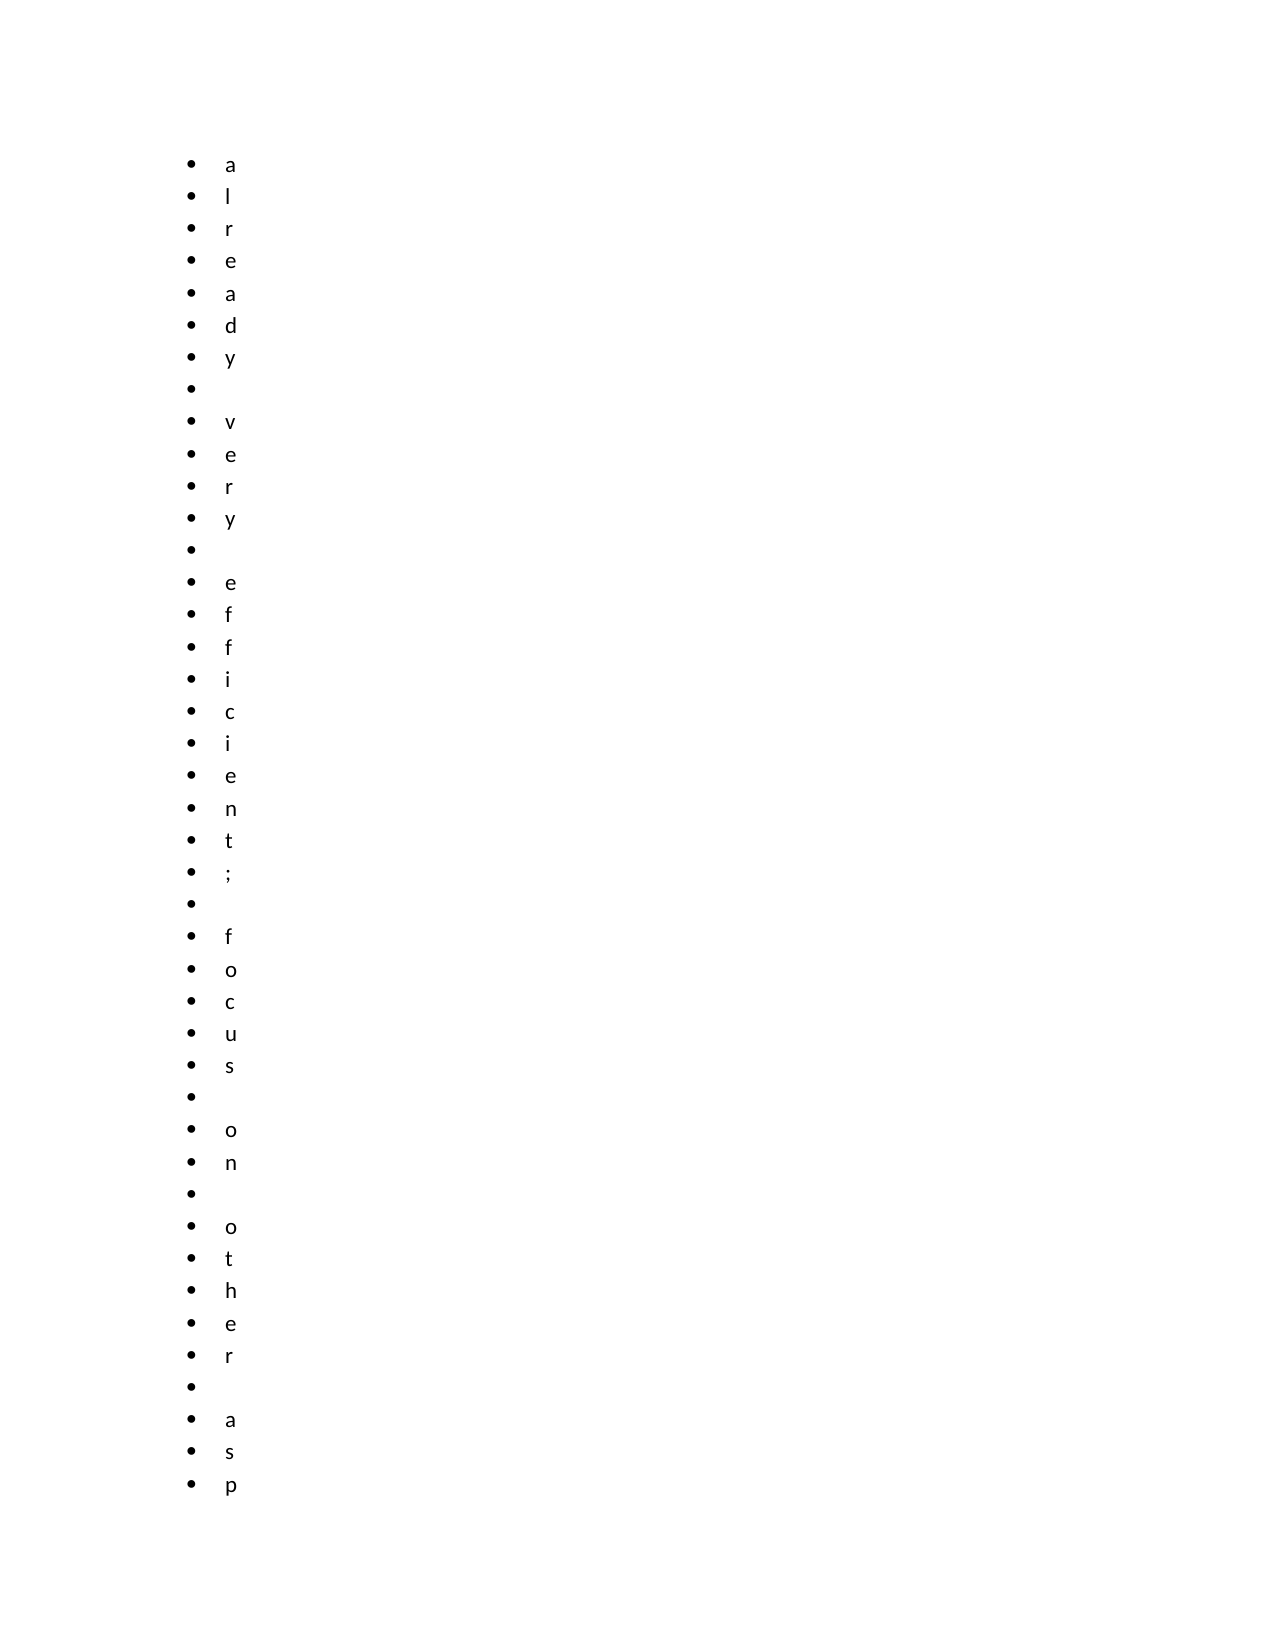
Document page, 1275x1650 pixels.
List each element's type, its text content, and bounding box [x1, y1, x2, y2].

list d [187, 311, 1087, 339]
list s [187, 1437, 1087, 1466]
list e [187, 762, 1087, 789]
list a [187, 150, 1087, 178]
list l [187, 182, 1087, 210]
list t [187, 826, 1087, 854]
list y [187, 504, 1087, 532]
list a [187, 279, 1087, 307]
list t [187, 1244, 1087, 1272]
list h [187, 1277, 1087, 1304]
list e [187, 568, 1087, 596]
list ; [187, 858, 1087, 886]
list e [187, 247, 1087, 274]
list e [187, 1309, 1087, 1337]
list f [187, 601, 1087, 629]
list f [187, 633, 1087, 661]
list v [187, 407, 1087, 436]
list r [187, 472, 1087, 500]
list i [187, 729, 1087, 757]
list r [187, 1341, 1087, 1369]
list y [187, 343, 1087, 371]
list n [187, 1148, 1087, 1176]
list u [187, 1019, 1087, 1047]
list o [187, 955, 1087, 983]
list c [187, 697, 1087, 725]
list s [187, 1051, 1087, 1079]
list c [187, 987, 1087, 1015]
list i [187, 665, 1087, 693]
list f [187, 922, 1087, 951]
list p [187, 1470, 1087, 1498]
list o [187, 1116, 1087, 1144]
list r [187, 214, 1087, 242]
list n [187, 794, 1087, 822]
list e [187, 440, 1087, 468]
list o [187, 1212, 1087, 1240]
list a [187, 1405, 1087, 1433]
